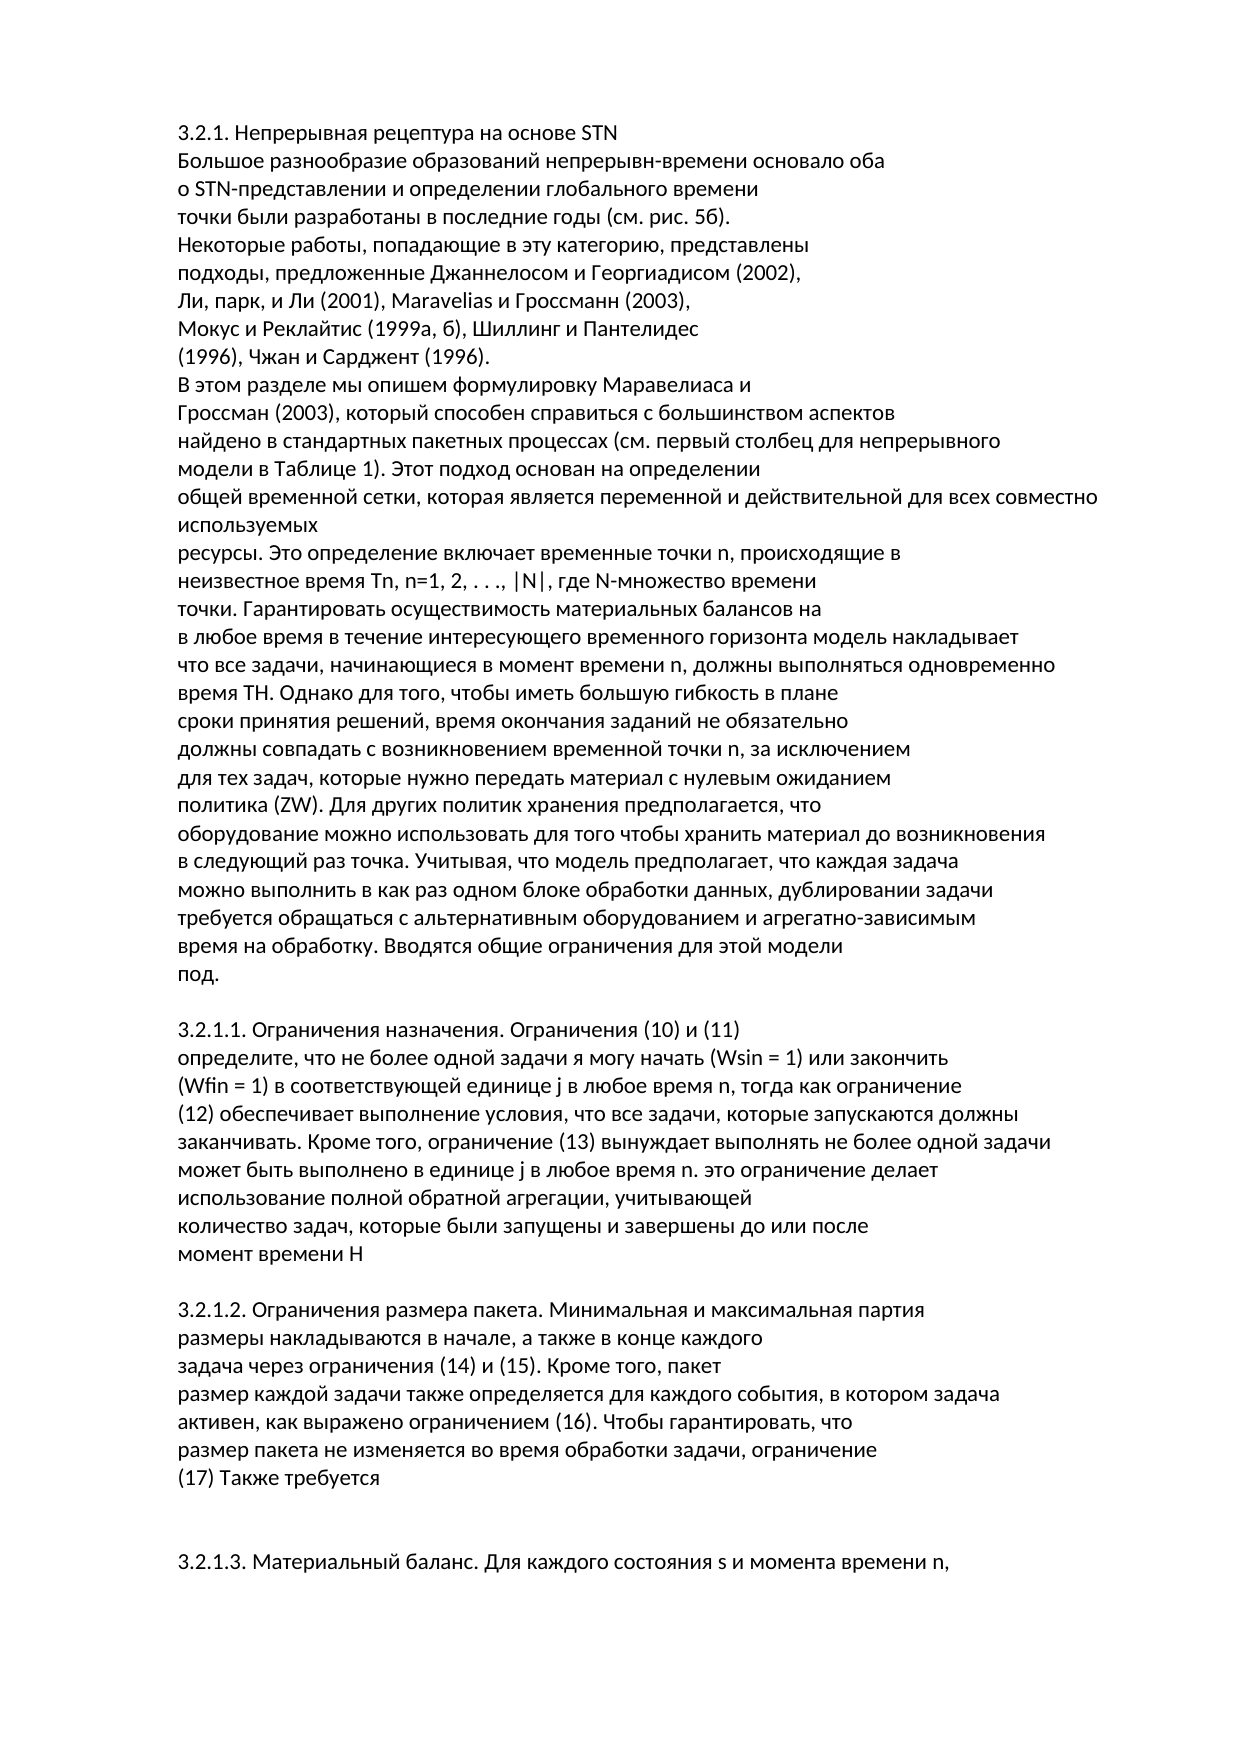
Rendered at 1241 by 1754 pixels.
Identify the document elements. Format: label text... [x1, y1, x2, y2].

text точки были разработаны в последние годы (см. рис. 5б). [177, 202, 1152, 230]
text Некоторые работы, попадающие в эту категорию, представлены [177, 230, 1152, 258]
text 3.2.1.3. Материальный баланс. Для каждого состояния s и момента времени n, [177, 1547, 1152, 1575]
text активен, как выражено ограничением (16). Чтобы гарантировать, что [177, 1407, 1152, 1435]
text что все задачи, начинающиеся в момент времени n, должны выполняться одновременно [177, 651, 1152, 678]
text Ли, парк, и Ли (2001), Maravelias и Гроссманн (2003), [177, 286, 1152, 314]
text общей временной сетки, которая является переменной и действительной для всех совместно используемых [177, 482, 1152, 538]
text о STN-представлении и определении глобального времени [177, 174, 1152, 202]
text для тех задач, которые нужно передать материал с нулевым ожиданием [177, 763, 1152, 791]
text 3.2.1. Непрерывная рецептура на основе STN [177, 118, 1152, 146]
text оборудование можно использовать для того чтобы хранить материал до возникновения [177, 819, 1152, 847]
text под. [177, 959, 1152, 987]
text определите, что не более одной задачи я могу начать (Wsin = 1) или закончить [177, 1043, 1152, 1071]
text в следующий раз точка. Учитывая, что модель предполагает, что каждая задача [177, 847, 1152, 875]
text может быть выполнено в единице j в любое время n. это ограничение делает [177, 1155, 1152, 1183]
text требуется обращаться с альтернативным оборудованием и агрегатно-зависимым [177, 903, 1152, 931]
text (12) обеспечивает выполнение условия, что все задачи, которые запускаются должны [177, 1099, 1152, 1127]
text В этом разделе мы опишем формулировку Маравелиаса и [177, 370, 1152, 398]
text (1996), Чжан и Сарджент (1996). [177, 342, 1152, 370]
text ресурсы. Это определение включает временные точки n, происходящие в [177, 538, 1152, 566]
text 3.2.1.1. Ограничения назначения. Ограничения (10) и (11) [177, 1015, 1152, 1043]
text Мокус и Реклайтис (1999а, б), Шиллинг и Пантелидес [177, 314, 1152, 342]
text количество задач, которые были запущены и завершены до или после [177, 1211, 1152, 1239]
text Гроссман (2003), который способен справиться с большинством аспектов [177, 398, 1152, 426]
text время на обработку. Вводятся общие ограничения для этой модели [177, 931, 1152, 959]
text заканчивать. Кроме того, ограничение (13) вынуждает выполнять не более одной задачи [177, 1127, 1152, 1155]
text момент времени Н [177, 1239, 1152, 1267]
text размеры накладываются в начале, а также в конце каждого [177, 1323, 1152, 1351]
text размер каждой задачи также определяется для каждого события, в котором задача [177, 1379, 1152, 1407]
text задача через ограничения (14) и (15). Кроме того, пакет [177, 1351, 1152, 1379]
text можно выполнить в как раз одном блоке обработки данных, дублировании задачи [177, 875, 1152, 903]
text подходы, предложенные Джаннелосом и Георгиадисом (2002), [177, 258, 1152, 286]
text (17) Также требуется [177, 1463, 1152, 1491]
text Большое разнообразие образований непрерывн-времени основало оба [177, 146, 1152, 174]
text (Wfin = 1) в соответствующей единице j в любое время n, тогда как ограничение [177, 1071, 1152, 1099]
text сроки принятия решений, время окончания заданий не обязательно [177, 707, 1152, 734]
text политика (ZW). Для других политик хранения предполагается, что [177, 791, 1152, 819]
text найдено в стандартных пакетных процессах (см. первый столбец для непрерывного [177, 426, 1152, 454]
text точки. Гарантировать осуществимость материальных балансов на [177, 594, 1152, 622]
text в любое время в течение интересующего временного горизонта модель накладывает [177, 622, 1152, 651]
text должны совпадать с возникновением временной точки n, за исключением [177, 734, 1152, 763]
text неизвестное время Tn, n=1, 2, . . ., |N|, где N-множество времени [177, 566, 1152, 594]
text 3.2.1.2. Ограничения размера пакета. Минимальная и максимальная партия [177, 1295, 1152, 1323]
text использование полной обратной агрегации, учитывающей [177, 1183, 1152, 1211]
text размер пакета не изменяется во время обработки задачи, ограничение [177, 1435, 1152, 1463]
text время ТН. Однако для того, чтобы иметь большую гибкость в плане [177, 678, 1152, 707]
text модели в Таблице 1). Этот подход основан на определении [177, 454, 1152, 482]
